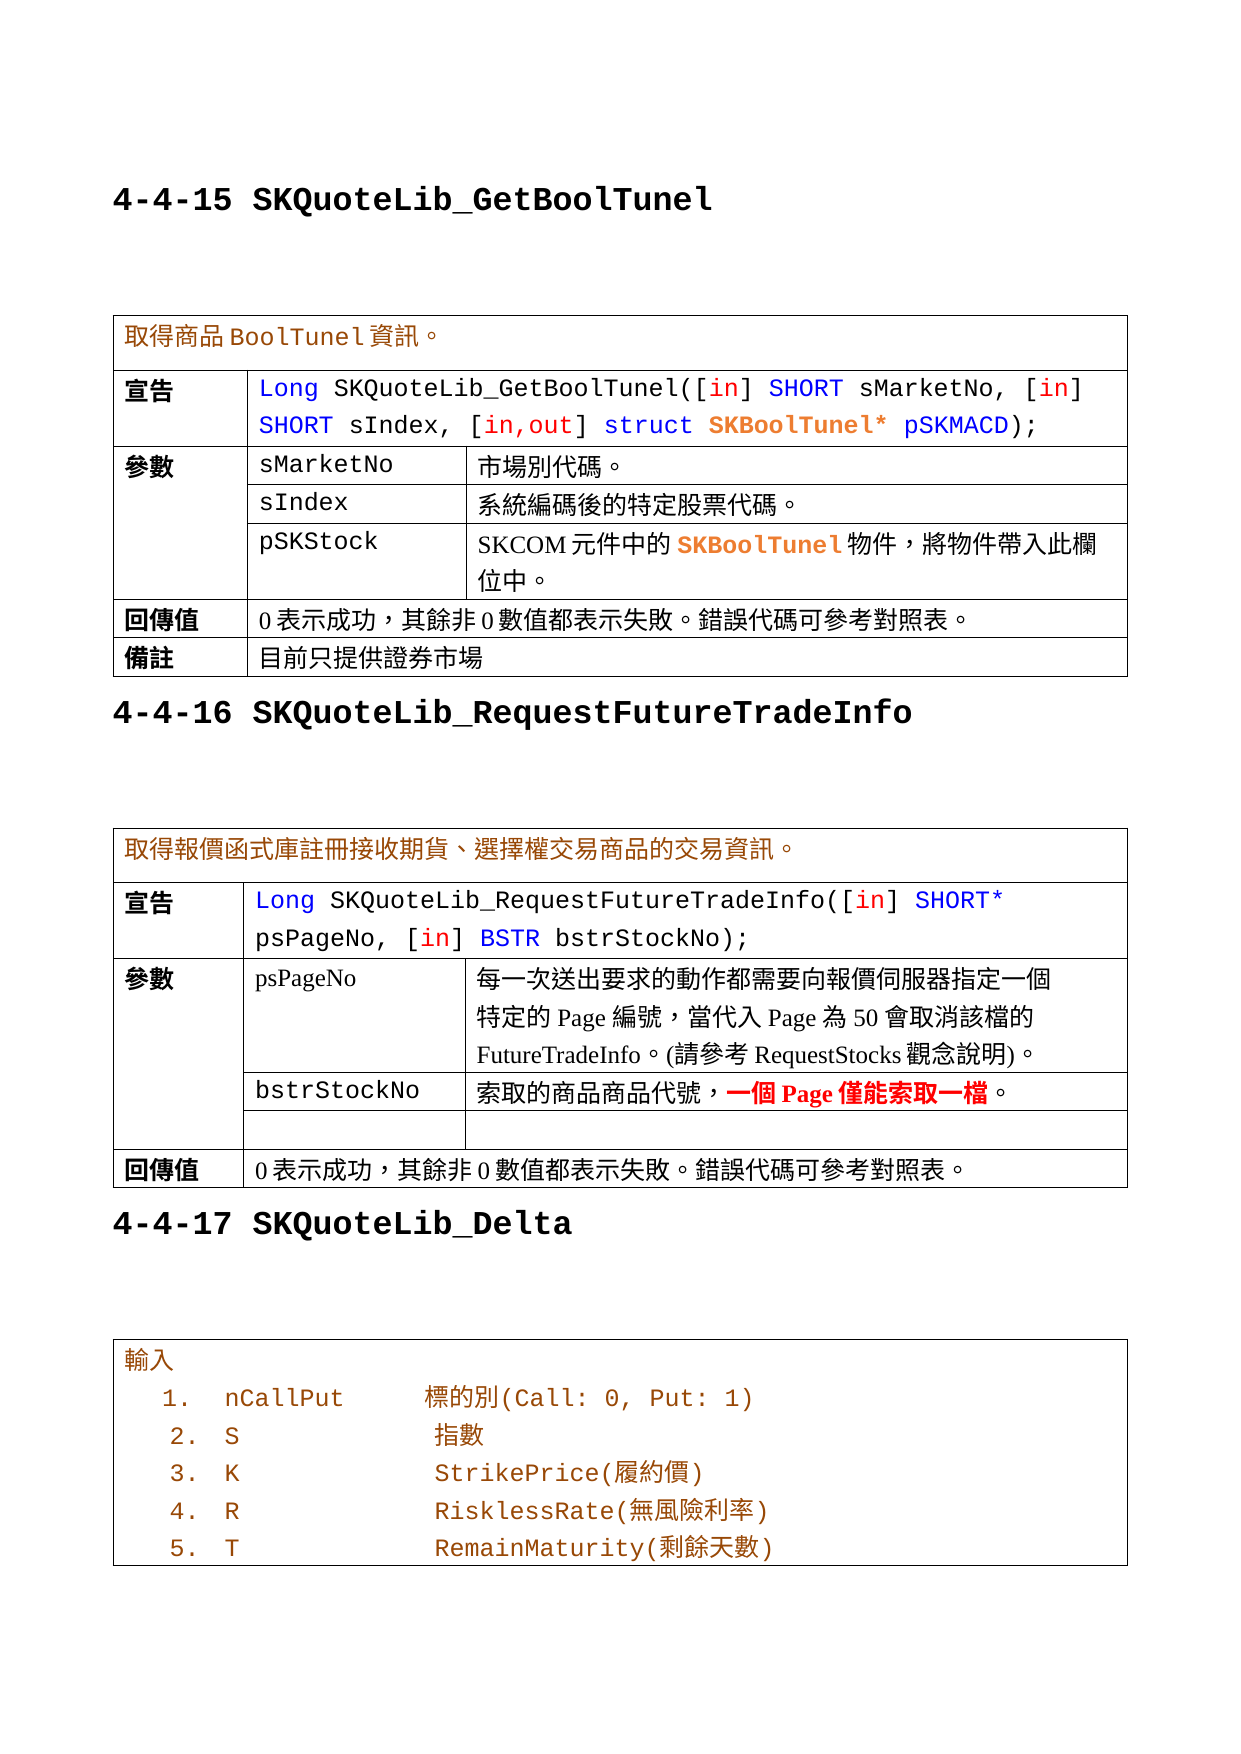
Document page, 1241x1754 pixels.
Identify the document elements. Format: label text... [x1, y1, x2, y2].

subtitle 4-4-15 SKQuoteLib_GetBoolTunel [112, 164, 1128, 239]
table_cell pSKStock [248, 524, 466, 599]
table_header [114, 1340, 1127, 1565]
table_cell 參數 [114, 959, 243, 1149]
table_cell psPageNo [244, 959, 465, 1072]
table_cell 每一次送出要求的動作都需要向報價伺服器指定一個 特定的 Page 編號，當代入 Page 為 50 會取消該檔的 FutureTradeInfo。(請參考RequestStocks觀念說明)。 [466, 959, 1127, 1072]
table_cell sIndex [248, 485, 466, 523]
table_cell 目前只提供證券市場 [248, 638, 1127, 676]
table_header 取得商品BoolTunel資訊。 [114, 316, 1127, 369]
table_cell 0表示成功，其餘非0數值都表示失敗。錯誤代碼可參考對照表。 [244, 1150, 1127, 1187]
table_cell [466, 1111, 1127, 1149]
table_cell 宣告 [114, 371, 247, 446]
table_cell 回傳值 [114, 600, 247, 637]
table_cell 索取的商品商品代號，一個Page僅能索取一檔。 [466, 1073, 1127, 1110]
table_cell Long SKQuoteLib_GetBoolTunel([in] SHORT sMarketNo, [in] SHORT sIndex, [in,out] struct SKBoolTunel* pSKMACD); [248, 371, 1127, 446]
subtitle 4-4-17 SKQuoteLib_Delta [112, 1188, 1128, 1263]
table_cell sMarketNo [248, 447, 466, 484]
table_cell 宣告 [114, 883, 243, 958]
table_cell 市場別代碼。 [467, 447, 1127, 484]
table_cell [244, 1111, 465, 1149]
table_cell 系統編碼後的特定股票代碼。 [467, 485, 1127, 523]
table_cell 參數 [114, 447, 247, 599]
subtitle 4-4-16 SKQuoteLib_RequestFutureTradeInfo [112, 677, 1128, 752]
table_cell Long SKQuoteLib_RequestFutureTradeInfo([in] SHORT* psPageNo, [in] BSTR bstrStockNo); [244, 883, 1127, 958]
table_cell 回傳值 [114, 1150, 243, 1187]
table_header 取得報價函式庫註冊接收期貨、選擇權交易商品的交易資訊。 [114, 829, 1127, 882]
table_cell SKCOM元件中的 SKBoolTunel物件，將物件帶入此欄位中。 [467, 524, 1127, 599]
table_cell 0表示成功，其餘非0數值都表示失敗。錯誤代碼可參考對照表。 [248, 600, 1127, 637]
table_cell bstrStockNo [244, 1073, 465, 1110]
table_cell 備註 [114, 638, 247, 676]
